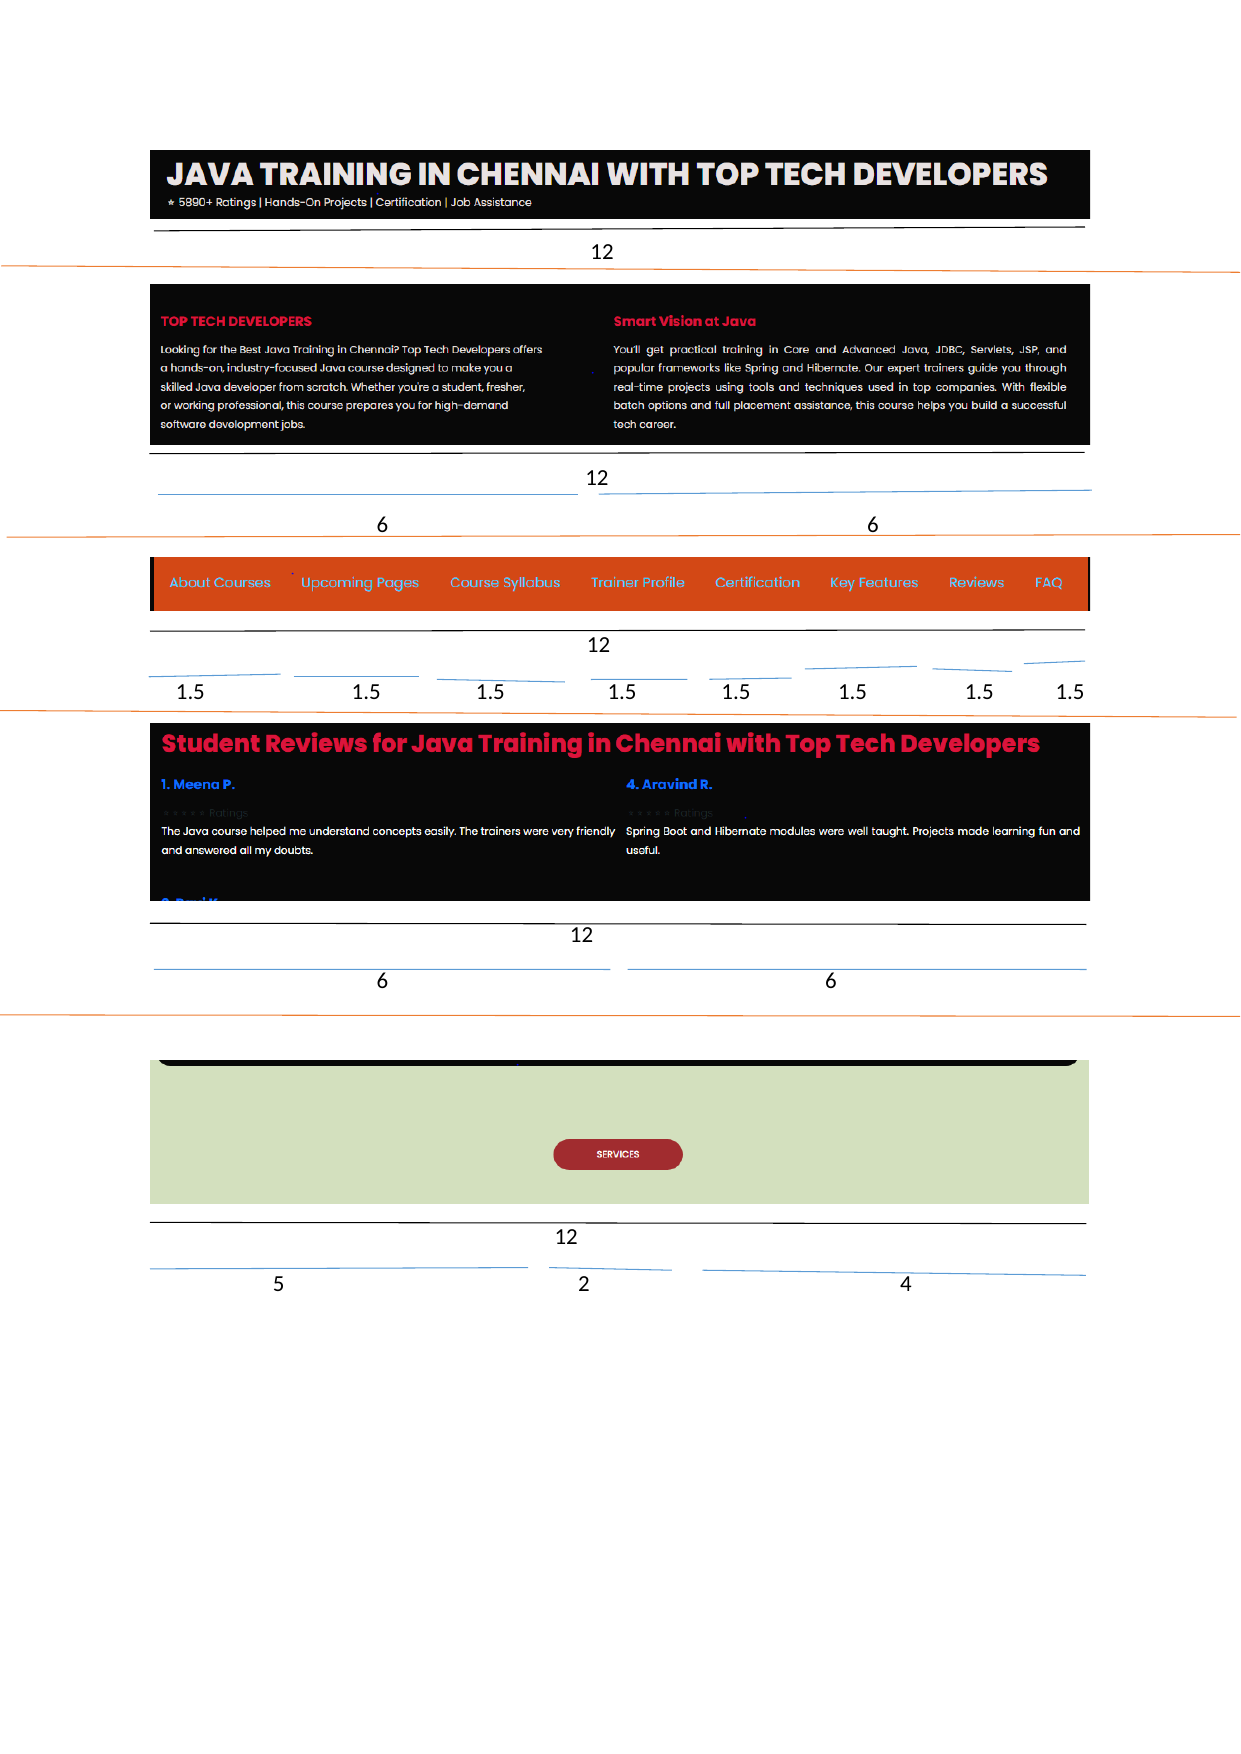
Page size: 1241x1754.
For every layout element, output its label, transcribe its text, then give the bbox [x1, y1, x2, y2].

text 6 6 [150, 967, 1090, 995]
text 6 6 [150, 510, 1090, 536]
picture [150, 557, 1091, 611]
picture [150, 284, 1091, 445]
picture [150, 150, 1091, 219]
text 5 2 4 [150, 1269, 1090, 1297]
picture [150, 723, 1091, 901]
text 12 [150, 463, 1090, 492]
text 1.5 1.5 1.5 1.5 1.5 1.5 1.5 1.5 [150, 677, 1090, 705]
picture [150, 1060, 1091, 1204]
text 12 [150, 630, 1090, 658]
text 12 [150, 920, 1090, 948]
text 12 [150, 1222, 1090, 1251]
text 12 [150, 237, 1090, 265]
